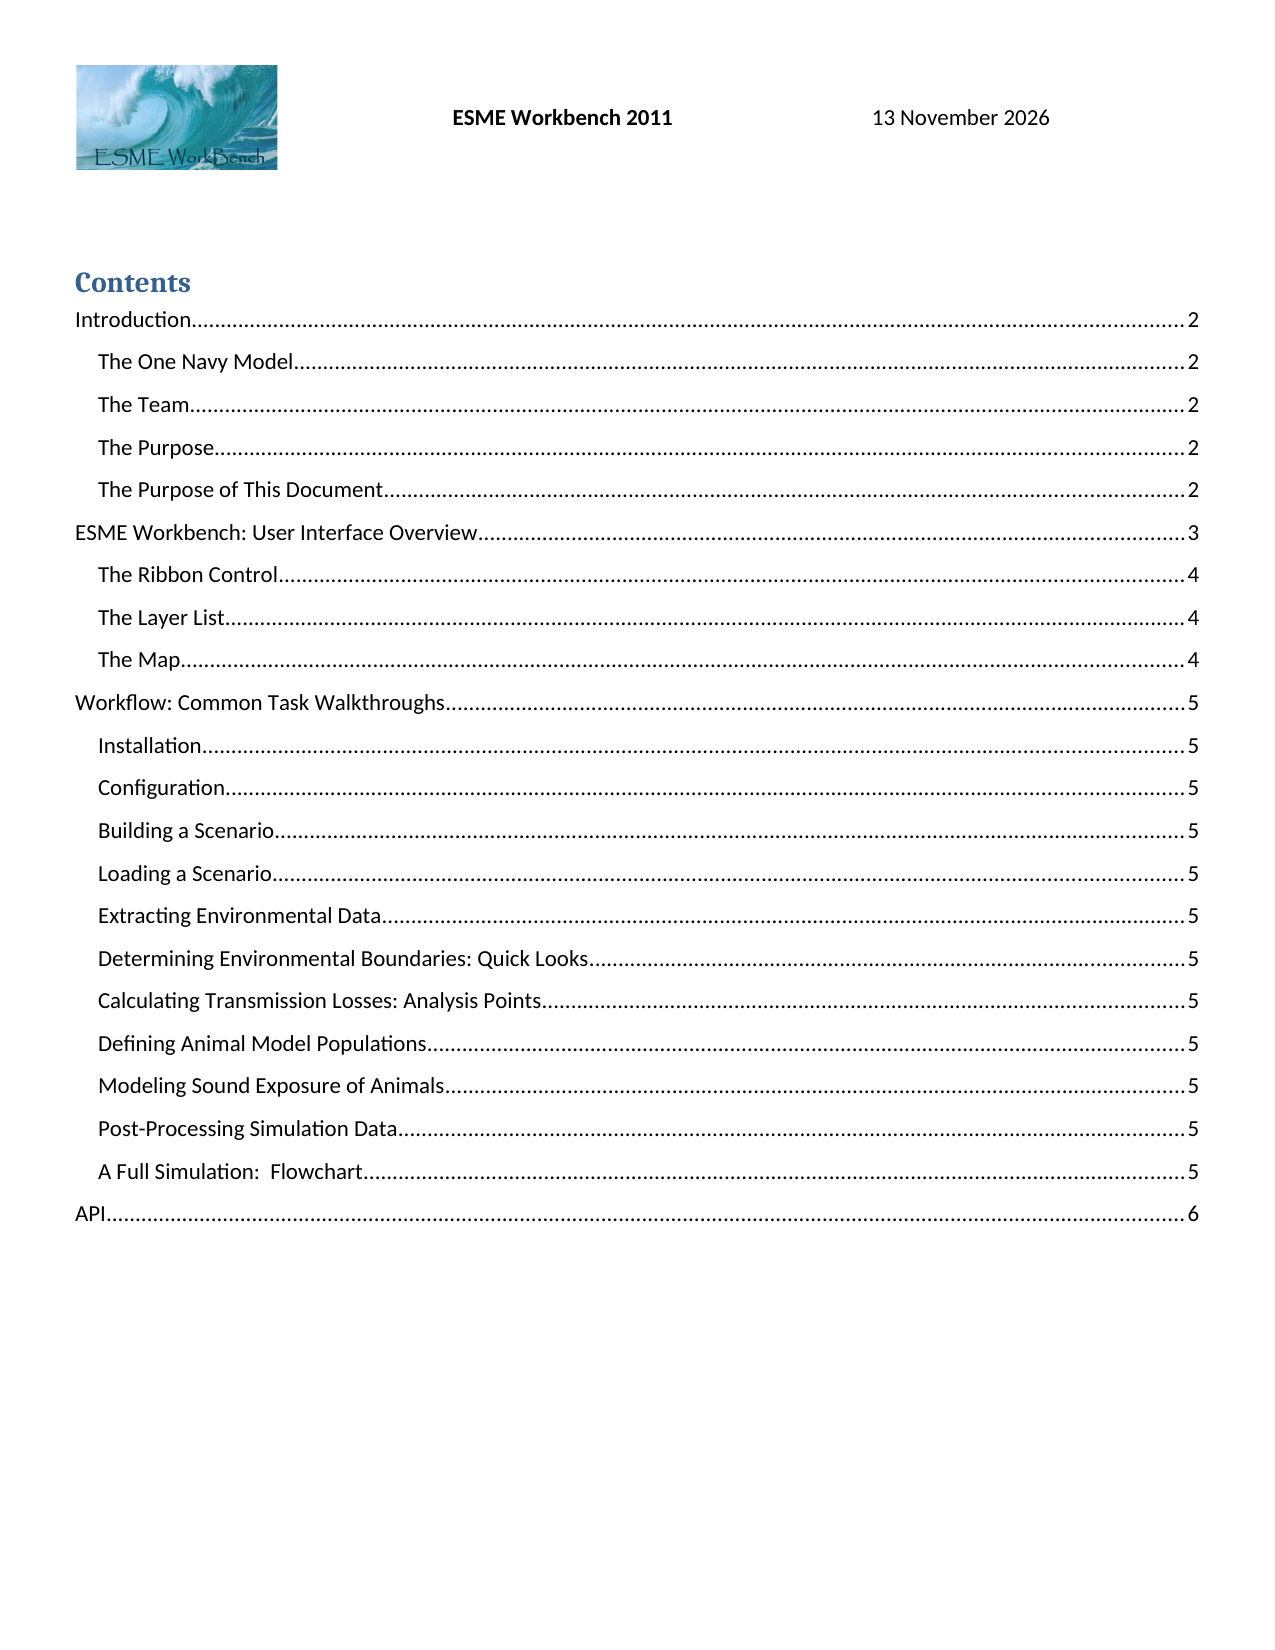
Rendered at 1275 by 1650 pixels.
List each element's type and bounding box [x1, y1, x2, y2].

picture [76, 65, 278, 170]
